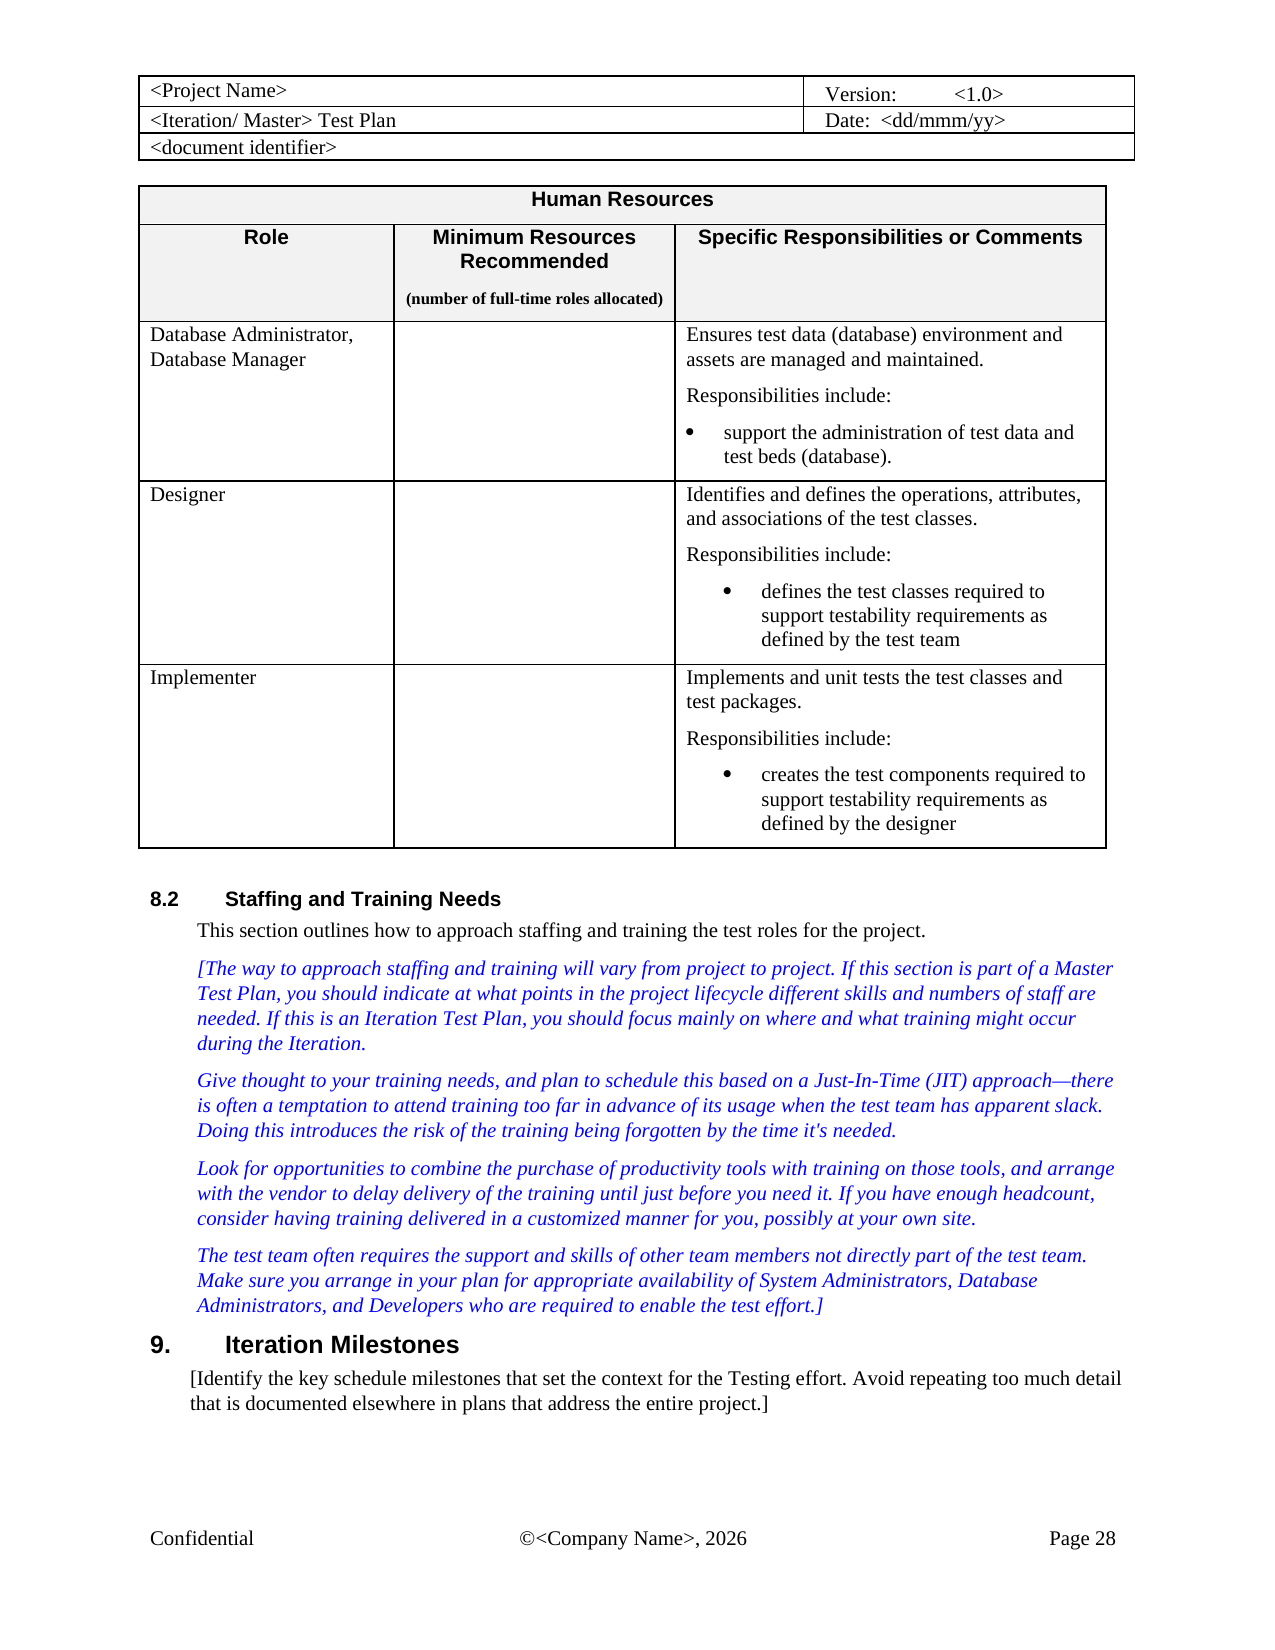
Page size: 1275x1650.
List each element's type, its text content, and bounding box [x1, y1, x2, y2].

table_cell Role [140, 225, 393, 321]
table_cell Specific Responsibilities or Comments [676, 225, 1105, 321]
text Give thought to your training needs, and plan to schedule this based on a Just-In-Time (JIT) approach—there is often a temptation to attend training too far in advance of its usage when the test team has apparent slack. Doing this introduces the risk of the training being forgotten by the time it's needed. [197, 1067, 1125, 1142]
table_cell Implementer [140, 665, 393, 847]
table_cell [395, 482, 674, 664]
table_cell [395, 665, 674, 847]
table_cell Implements and unit tests the test classes and test packages. Responsibilities include: creates the test components required to support testability requirements as defined by the designer [676, 665, 1105, 847]
table_header Human Resources [140, 187, 1105, 223]
subtitle Staffing and Training Needs [150, 886, 1125, 911]
table_cell Designer [140, 482, 393, 664]
text The test team often requires the support and skills of other team members not directly part of the test team. Make sure you arrange in your plan for appropriate availability of System Administrators, Database Administrators, and Developers who are required to enable the test effort.] [197, 1242, 1125, 1317]
text This section outlines how to approach staffing and training the test roles for the project. [150, 917, 1125, 942]
table_cell Database Administrator, Database Manager [140, 322, 393, 480]
text Look for opportunities to combine the purchase of productivity tools with training on those tools, and arrange with the vendor to delay delivery of the training until just before you need it. If you have enough headcount, consider having training delivered in a customized manner for you, possibly at your own site. [197, 1155, 1125, 1230]
table_cell Minimum Resources Recommended (number of full-time roles allocated) [395, 225, 674, 321]
table_cell Identifies and defines the operations, attributes, and associations of the test classes. Responsibilities include: defines the test classes required to support testability requirements as defined by the test team [676, 482, 1105, 664]
text [Identify the key schedule milestones that set the context for the Testing effort. Avoid repeating too much detail that is documented elsewhere in plans that address the entire project.] [190, 1365, 1125, 1415]
subtitle Iteration Milestones [150, 1330, 1125, 1359]
table_cell [395, 322, 674, 480]
text [The way to approach staffing and training will vary from project to project. If this section is part of a Master Test Plan, you should indicate at what points in the project lifecycle different skills and numbers of staff are needed. If this is an Iteration Test Plan, you should focus mainly on where and what training might occur during the Iteration. [197, 955, 1125, 1055]
table_cell Ensures test data (database) environment and assets are managed and maintained. Responsibilities include: support the administration of test data and test beds (database). [676, 322, 1105, 480]
